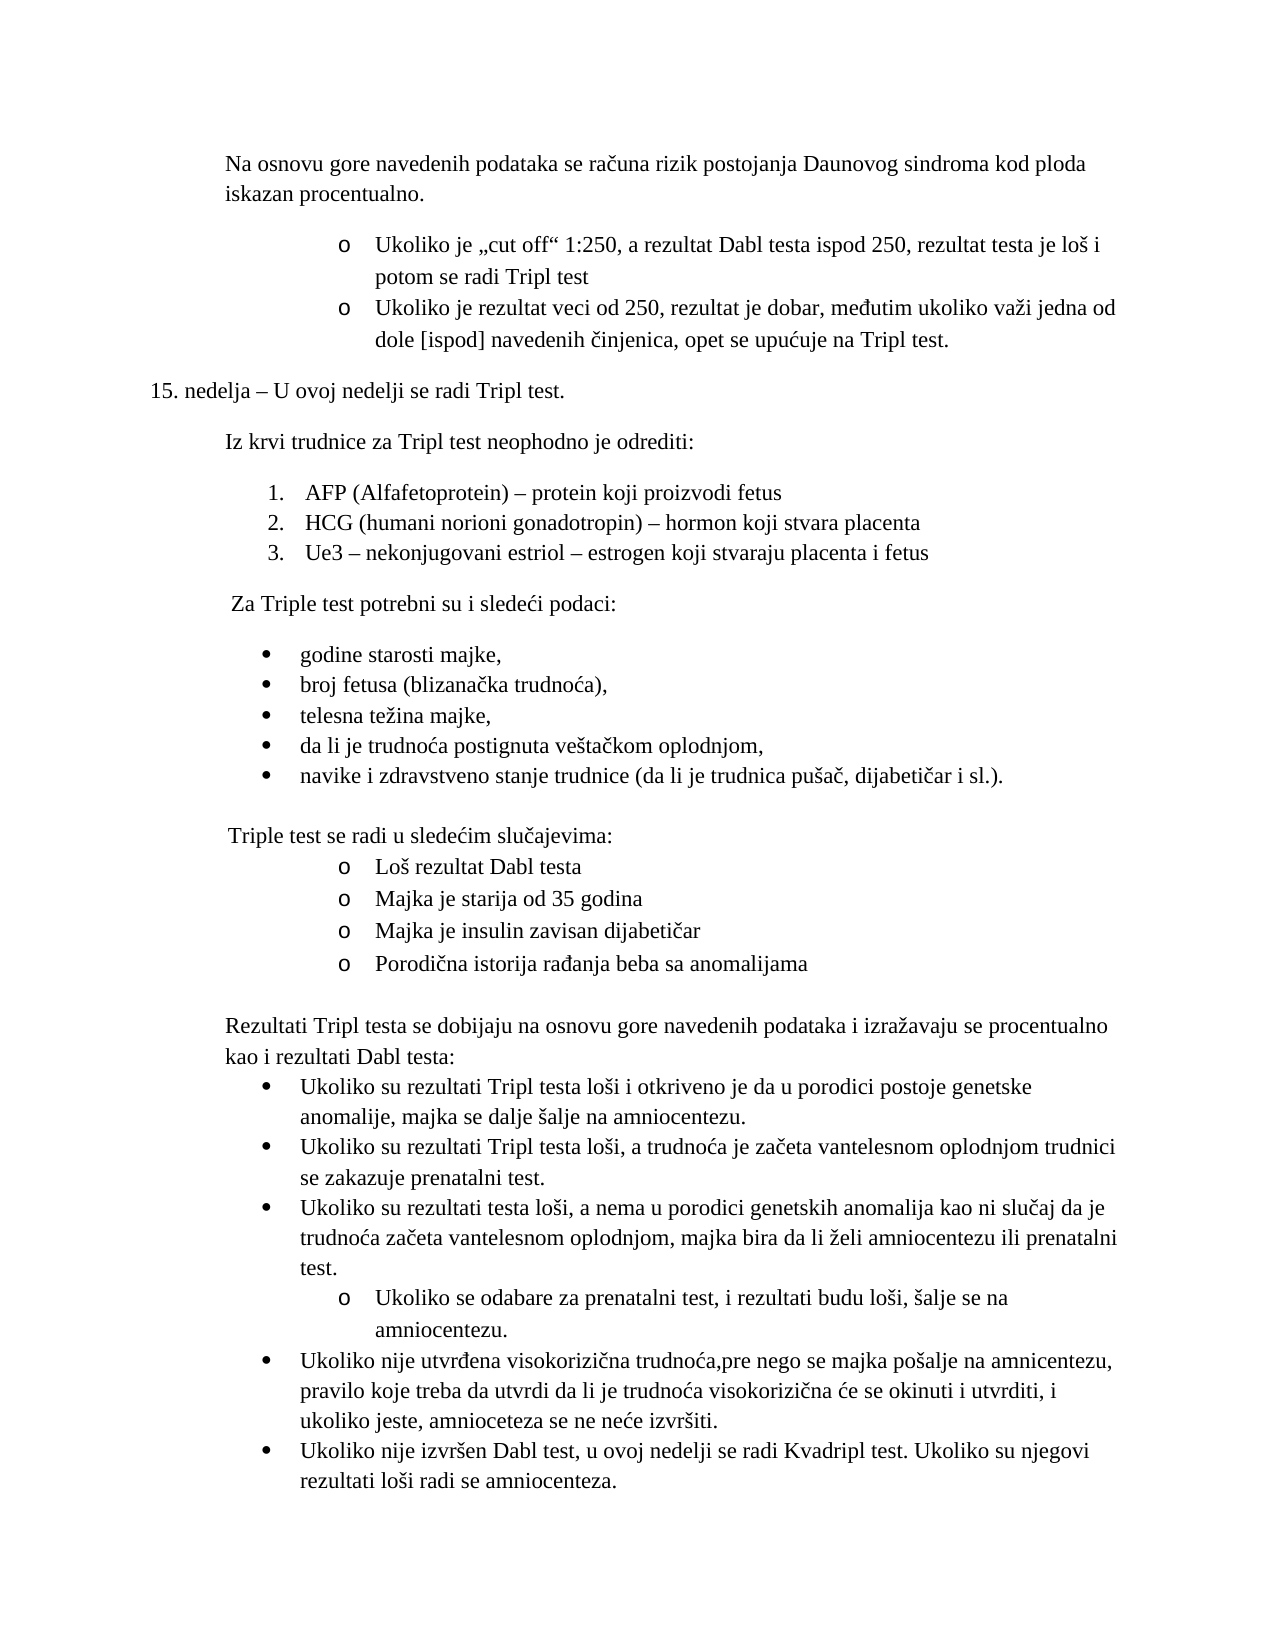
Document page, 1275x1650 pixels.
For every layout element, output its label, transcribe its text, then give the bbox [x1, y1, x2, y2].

list Ukoliko nije izvršen Dabl test, u ovoj nedelji se radi Kvadripl test. Ukoliko su njegovi rezultati loši radi se amniocenteza. [262, 1437, 1125, 1494]
list HCG (humani norioni gonadotropin) – hormon koji stvara placenta [267, 509, 1125, 535]
list Ukoliko su rezultati testa loši, a nema u porodici genetskih anomalija kao ni slučaj da je trudnoća začeta vantelesnom oplodnjom, majka bira da li želi amniocentezu ili prenatalni test. [262, 1194, 1125, 1281]
list Ukoliko su rezultati Tripl testa loši i otkriveno je da u porodici postoje genetske anomalije, majka se dalje šalje na amniocentezu. [262, 1073, 1125, 1129]
list telesna težina majke, [262, 702, 1125, 728]
text Za Triple test potrebni su i sledeći podaci: [225, 590, 1125, 617]
list broj fetusa (blizanačka trudnoća), [262, 671, 1125, 698]
list Ukoliko je „cut off“ 1:250, a rezultat Dabl testa ispod 250, rezultat testa je loš i potom se radi Tripl test [337, 231, 1125, 290]
list AFP (Alfafetoprotein) – protein koji proizvodi fetus [267, 479, 1125, 505]
text 15. nedelja – U ovoj nedelji se radi Tripl test. [150, 377, 1125, 403]
text Na osnovu gore navedenih podataka se računa rizik postojanja Daunovog sindroma kod ploda iskazan procentualno. [225, 150, 1125, 207]
list Loš rezultat Dabl testa [337, 853, 1125, 881]
list Ukoliko je rezultat veci od 250, rezultat je dobar, međutim ukoliko važi jedna od dole [below] navedenih činjenica, opet se upućuje na Tripl test. [337, 293, 1125, 352]
list Ukoliko su rezultati Tripl testa loši, a trudnoća je začeta vantelesnom oplodnjom trudnici se zakazuje prenatalni test. [262, 1133, 1125, 1190]
text Iz krvi trudnice za Tripl test neophodno je odrediti: [225, 428, 1125, 454]
list Majka je insulin zavisan dijabetičar [337, 917, 1125, 946]
list Ukoliko nije utvrđena visokorizična trudnoća,pre nego se majka pošalje na amnicentezu, pravilo koje treba da utvrdi da li je trudnoća visokorizična će se okinuti i utvrditi, i ukoliko jeste, amnioceteza se ne neće izvršiti. [262, 1347, 1125, 1433]
list da li je trudnoća postignuta veštačkom oplodnjom, [262, 732, 1125, 758]
list Ukoliko se odabare za prenatalni test, i rezultati budu loši, šalje se na amniocentezu. [337, 1284, 1125, 1343]
list Triple test se radi u sledećim slučajevima: [150, 822, 1125, 849]
list Majka je starija od 35 godina [337, 885, 1125, 913]
list godine starosti majke, [262, 641, 1125, 668]
list Ue3 – nekonjugovani estriol – estrogen koji stvaraju placenta i fetus [267, 539, 1125, 566]
list Rezultati Tripl testa se dobijaju na osnovu gore navedenih podataka i izražavaju se procentualno kao i rezultati Dabl testa: [225, 1012, 1125, 1069]
list Porodična istorija rađanja beba sa anomalijama [337, 950, 1125, 978]
list navike i zdravstveno stanje trudnice (da li je trudnica pušač, dijabetičar i sl.). [262, 762, 1125, 788]
